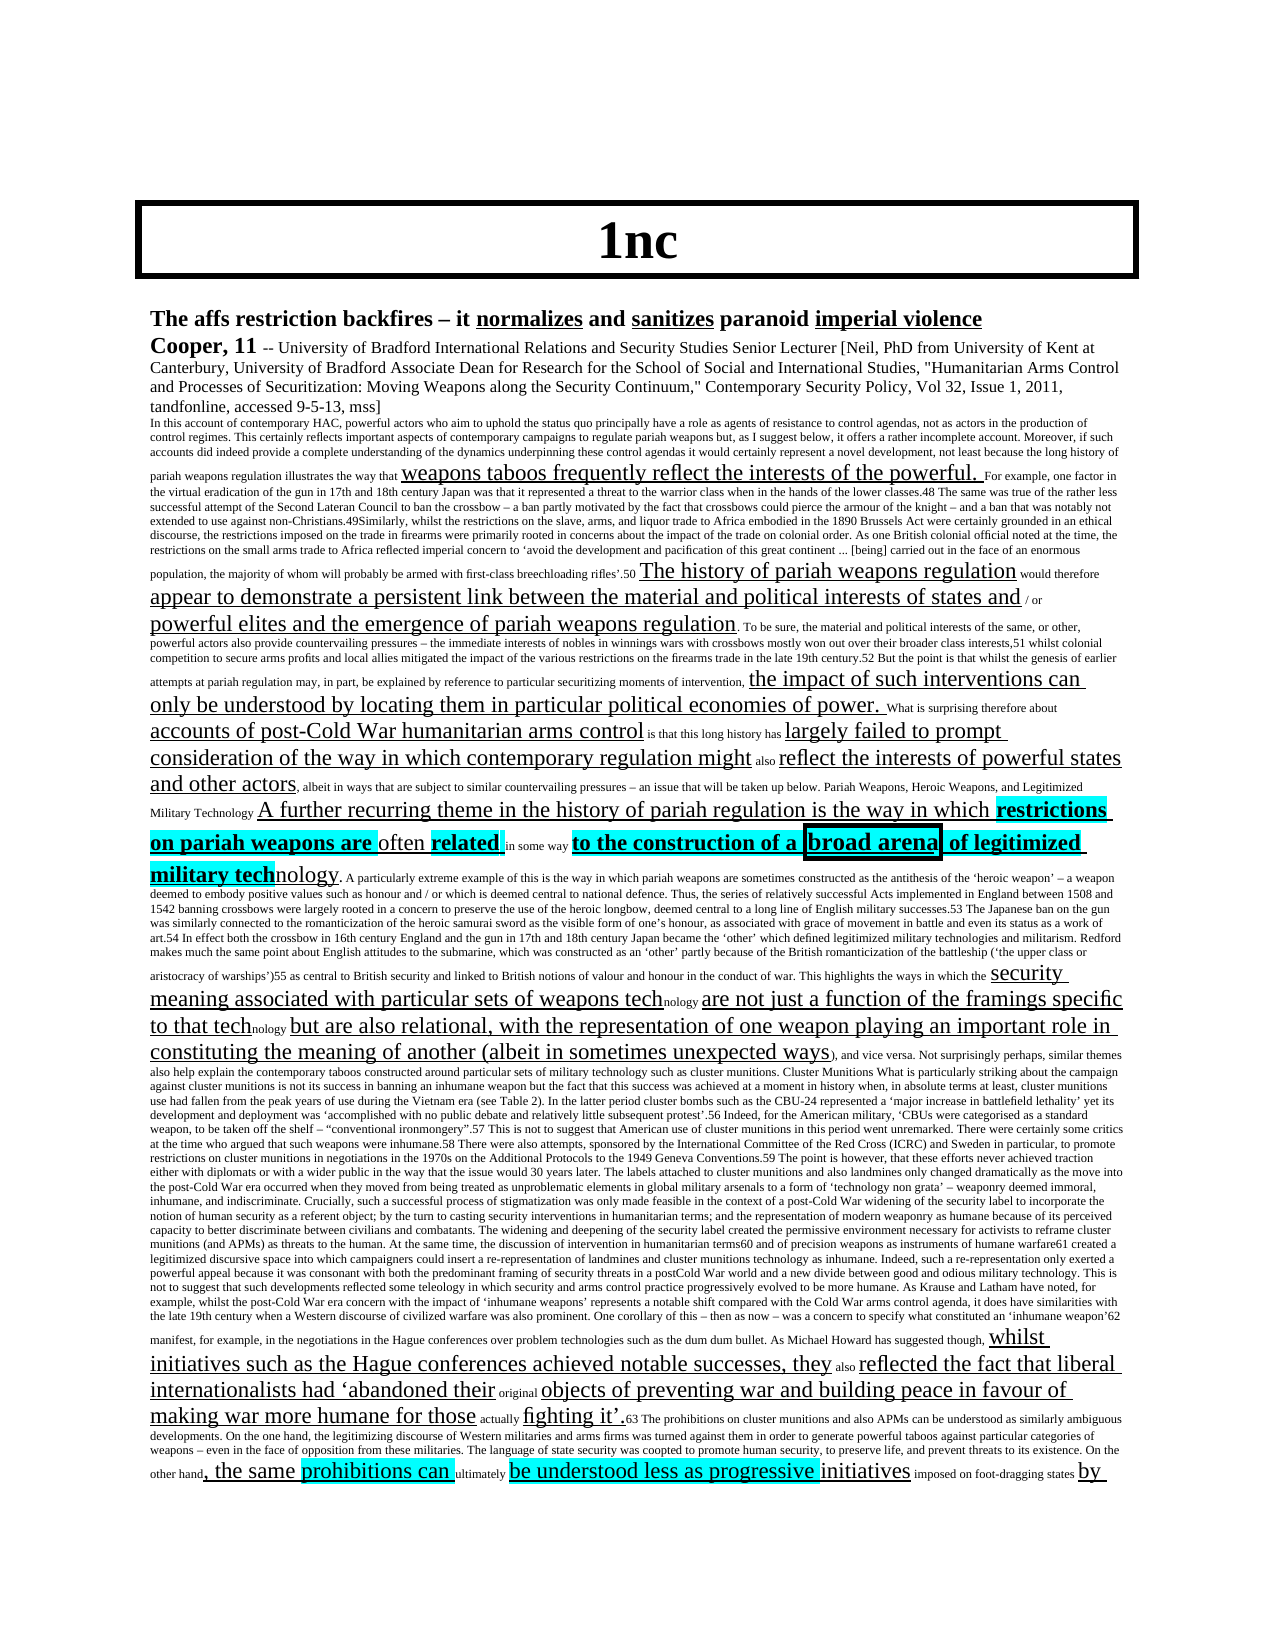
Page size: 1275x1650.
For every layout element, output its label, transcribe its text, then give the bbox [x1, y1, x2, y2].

text Cooper, 11 -- University of Bradford International Relations and Security Studies Senior Lecturer [Neil, PhD from University of Kent at Canterbury, University of Bradford Associate Dean for Research for the School of Social and International Studies, "Humanitarian Arms Control and Processes of Securitization: Moving Weapons along the Security Continuum," Contemporary Security Policy, Vol 32, Issue 1, 2011, tandfonline, accessed 9-5-13, mss] [150, 332, 1125, 416]
subtitle 1nc [142, 206, 1133, 273]
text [150, 416, 1125, 1484]
text The affs restriction backfires – it normalizes and sanitizes paranoid imperial violence [150, 305, 1125, 332]
